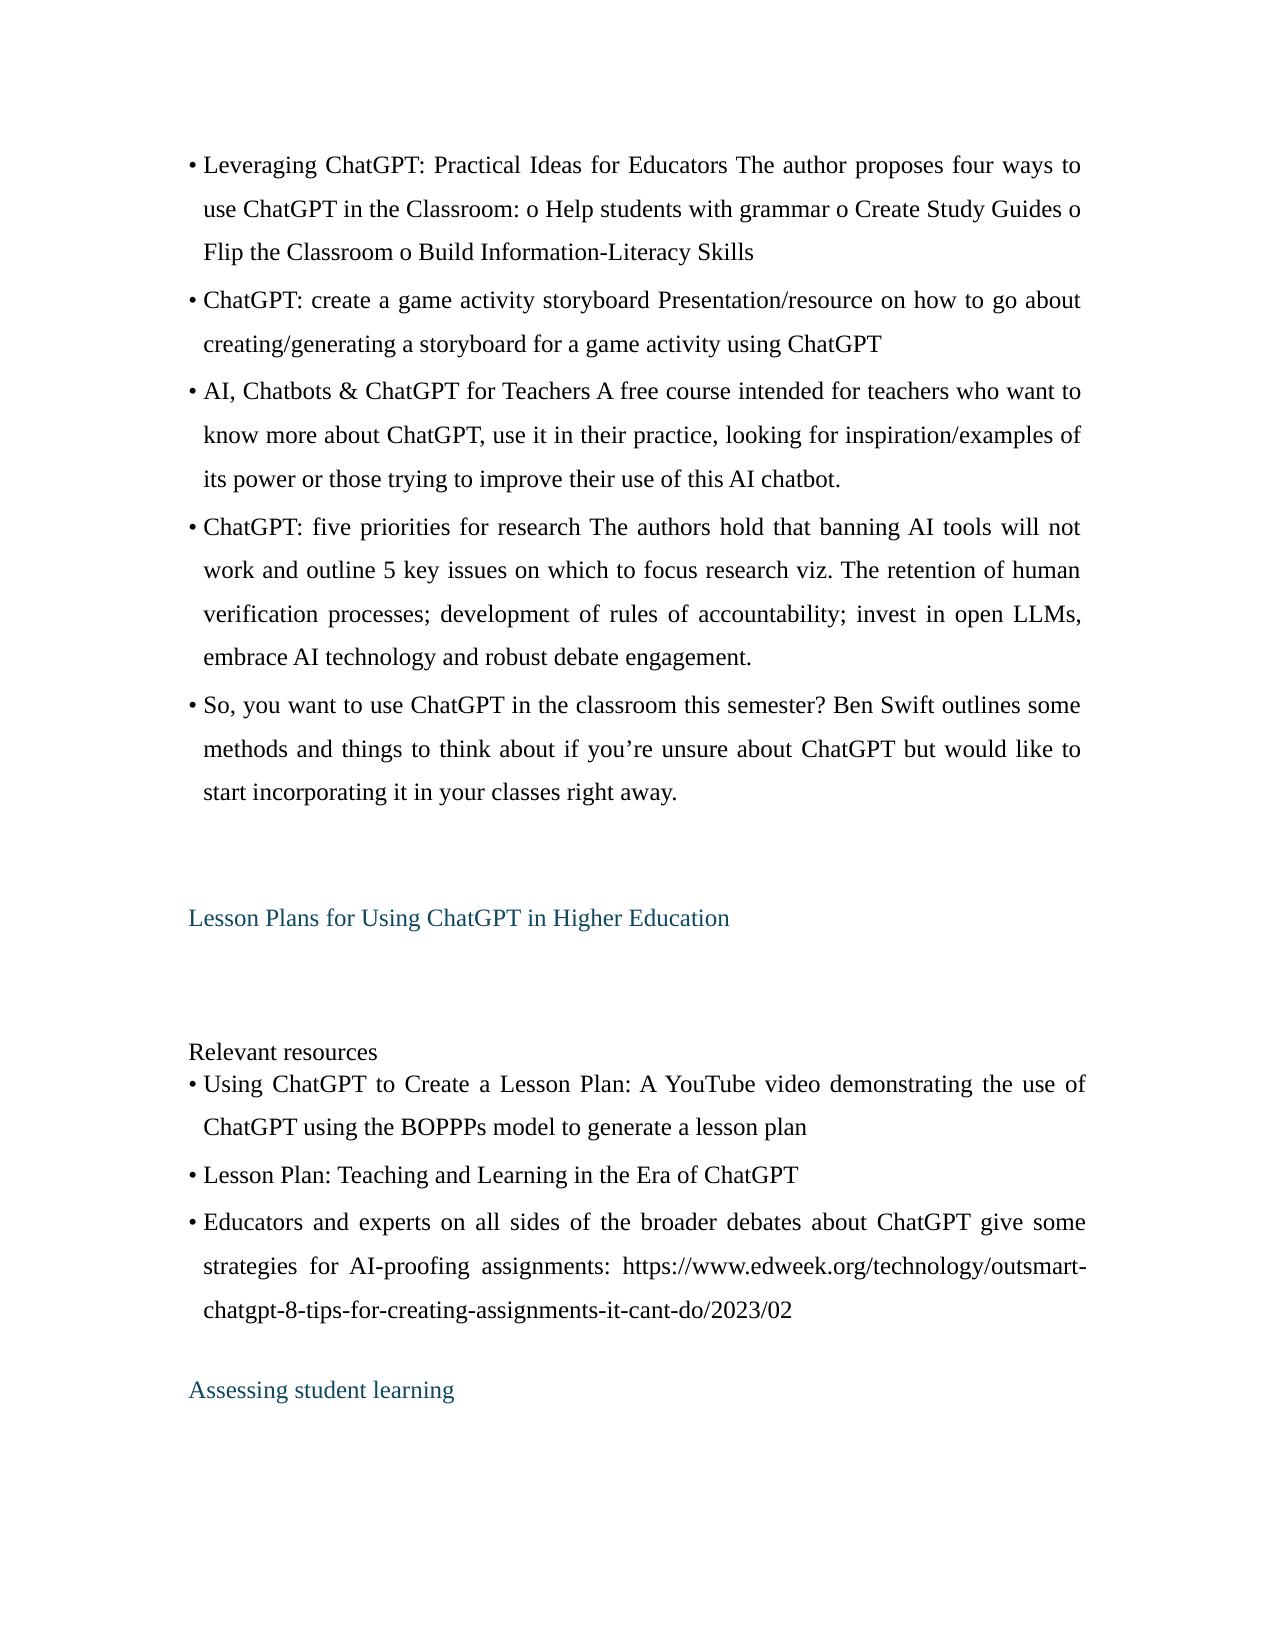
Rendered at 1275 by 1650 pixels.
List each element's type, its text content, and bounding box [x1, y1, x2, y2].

subtitle Lesson Plans for Using ChatGPT in Higher Education [188, 903, 1087, 932]
list Educators and experts on all sides of the broader debates about ChatGPT give some strategies for AI-proofing assignments: https://www.edweek.org/technology/outsmart- chatgpt-8-tips-for-creating-assignments-it-cant-do/2023/02 [188, 1207, 1087, 1323]
list ChatGPT: five priorities for research The authors hold that banning AI tools will not work and outline 5 key issues on which to focus research viz. The retention of human verification processes; development of rules of accountability; invest in open LLMs, embrace AI technology and robust debate engagement. [188, 512, 1082, 671]
list ChatGPT: create a game activity storyboard Presentation/resource on how to go about creating/generating a storyboard for a game activity using ChatGPT [188, 285, 1082, 357]
subtitle Assessing student learning [188, 1375, 1087, 1404]
list Using ChatGPT to Create a Lesson Plan: A YouTube video demonstrating the use of ChatGPT using the BOPPPs model to generate a lesson plan [188, 1069, 1087, 1141]
list AI, Chatbots & ChatGPT for Teachers A free course intended for teachers who want to know more about ChatGPT, use it in their practice, looking for inspiration/examples of its power or those trying to improve their use of this AI chatbot. [188, 376, 1082, 492]
text Relevant resources [188, 1037, 1087, 1066]
list Leveraging ChatGPT: Practical Ideas for Educators The author proposes four ways to use ChatGPT in the Classroom: o Help students with grammar o Create Study Guides o Flip the Classroom o Build Information-Literacy Skills [188, 150, 1082, 266]
list So, you want to use ChatGPT in the classroom this semester? Ben Swift outlines some methods and things to think about if you’re unsure about ChatGPT but would like to start incorporating it in your classes right away. [188, 690, 1082, 806]
list Lesson Plan: Teaching and Learning in the Era of ChatGPT [188, 1160, 1087, 1189]
